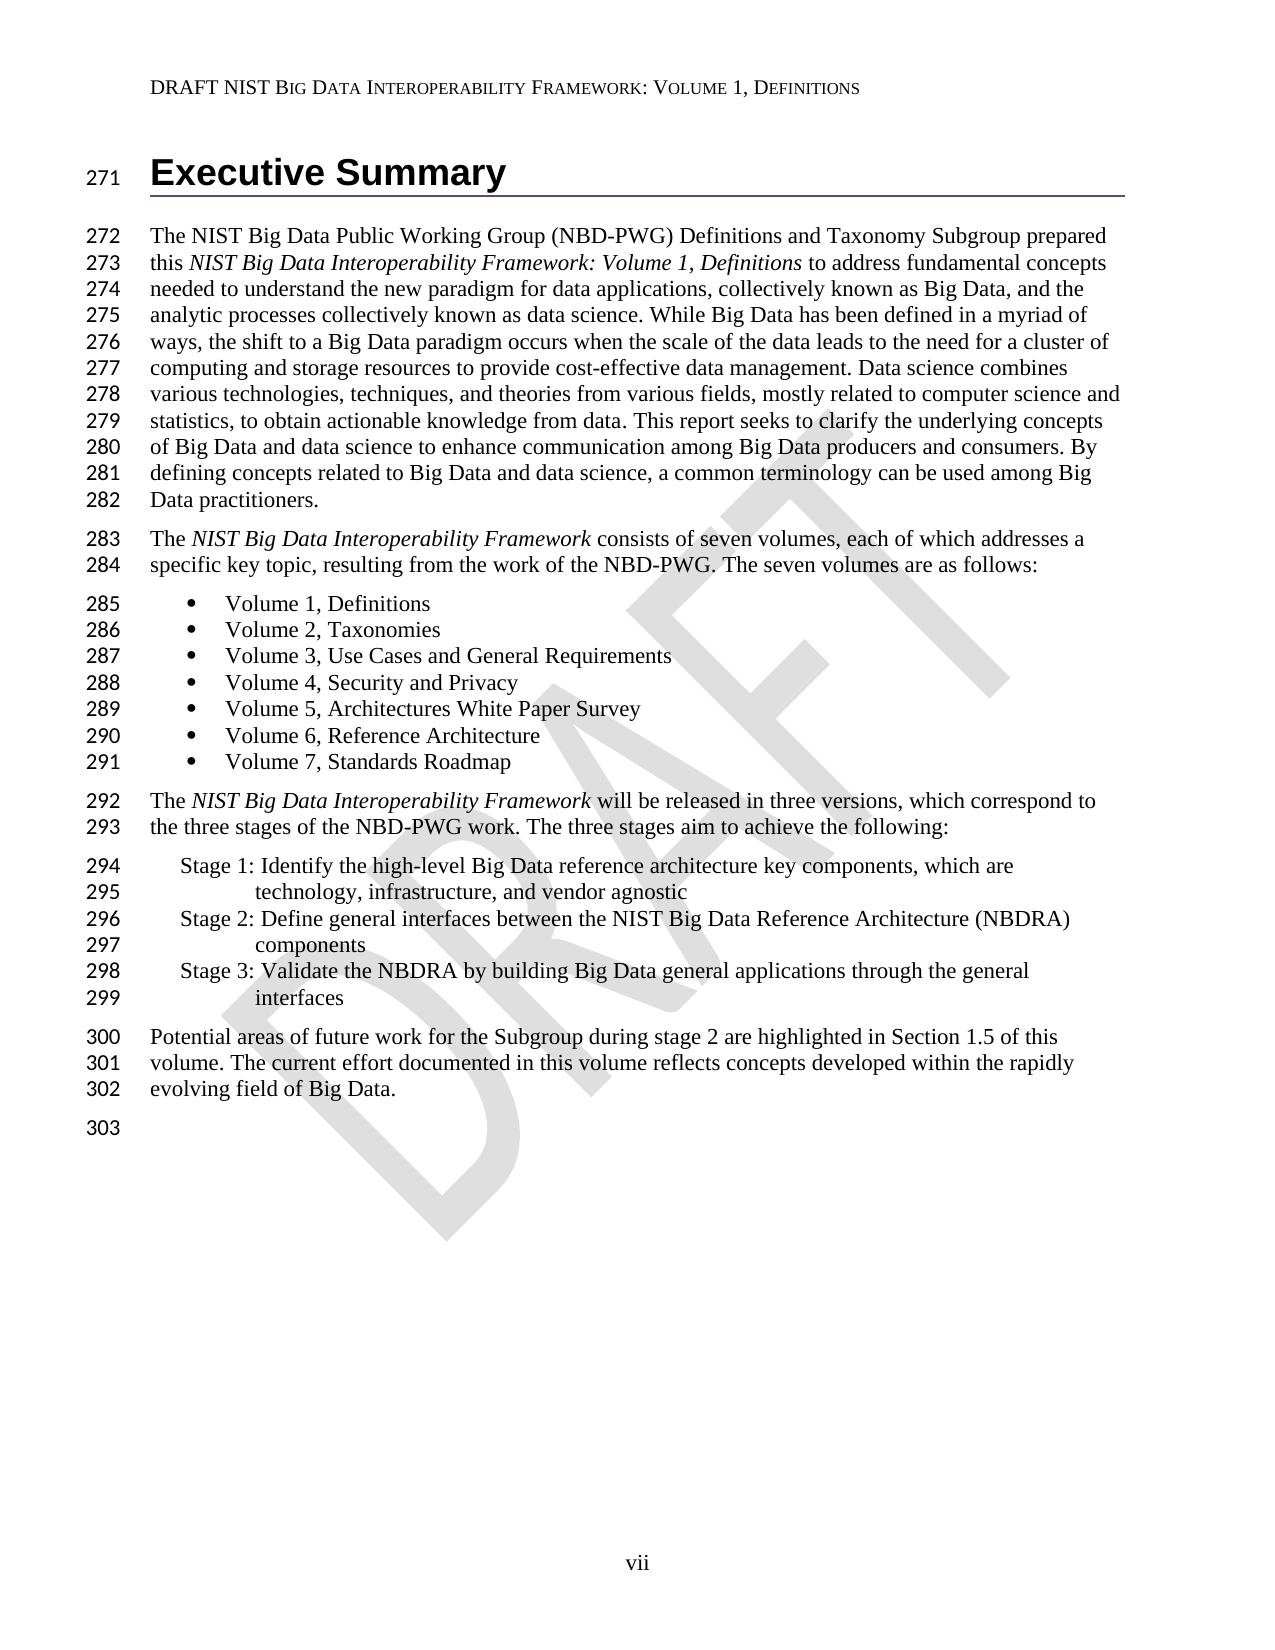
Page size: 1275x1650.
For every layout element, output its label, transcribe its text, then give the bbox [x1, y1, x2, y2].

list Volume 3, Use Cases and General Requirements [187, 643, 1125, 669]
text Potential areas of future work for the Subgroup during stage 2 are highlighted in Section 1.5 of this volume. The current effort documented in this volume reflects concepts developed within the rapidly evolving field of Big Data. [150, 1023, 1125, 1102]
list Volume 5, Architectures White Paper Survey [187, 695, 1125, 722]
text The NIST Big Data Interoperability Framework consists of seven volumes, each of which addresses a specific key topic, resulting from the work of the NBD-PWG. The seven volumes are as follows: [150, 525, 1125, 577]
text The NIST Big Data Public Working Group (NBD-PWG) Definitions and Taxonomy Subgroup prepared this NIST Big Data Interoperability Framework: Volume 1, Definitions to address fundamental concepts needed to understand the new paradigm for data applications, collectively known as Big Data, and the analytic processes collectively known as data science. While Big Data has been defined in a myriad of ways, the shift to a Big Data paradigm occurs when the scale of the data leads to the need for a cluster of computing and storage resources to provide cost-effective data management. Data science combines various technologies, techniques, and theories from various fields, mostly related to computer science and statistics, to obtain actionable knowledge from data. This report seeks to clarify the underlying concepts of Big Data and data science to enhance communication among Big Data producers and consumers. By defining concepts related to Big Data and data science, a common terminology can be used among Big Data practitioners. [150, 222, 1125, 512]
list Validate the NBDRA by building Big Data general applications through the general interfaces [180, 957, 1125, 1010]
list Volume 4, Security and Privacy [187, 669, 1125, 695]
list Volume 7, Standards Roadmap [187, 748, 1125, 774]
list Define general interfaces between the NIST Big Data Reference Architecture (NBDRA) components [180, 905, 1125, 957]
title Executive Summary [150, 150, 1125, 195]
list Volume 6, Reference Architecture [187, 722, 1125, 748]
list Volume 2, Taxonomies [187, 616, 1125, 643]
list Volume 1, Definitions [187, 590, 1125, 616]
list Identify the high-level Big Data reference architecture key components, which are technology, infrastructure, and vendor agnostic [180, 852, 1125, 905]
text The NIST Big Data Interoperability Framework will be released in three versions, which correspond to the three stages of the NBD-PWG work. The three stages aim to achieve the following: [150, 787, 1125, 839]
